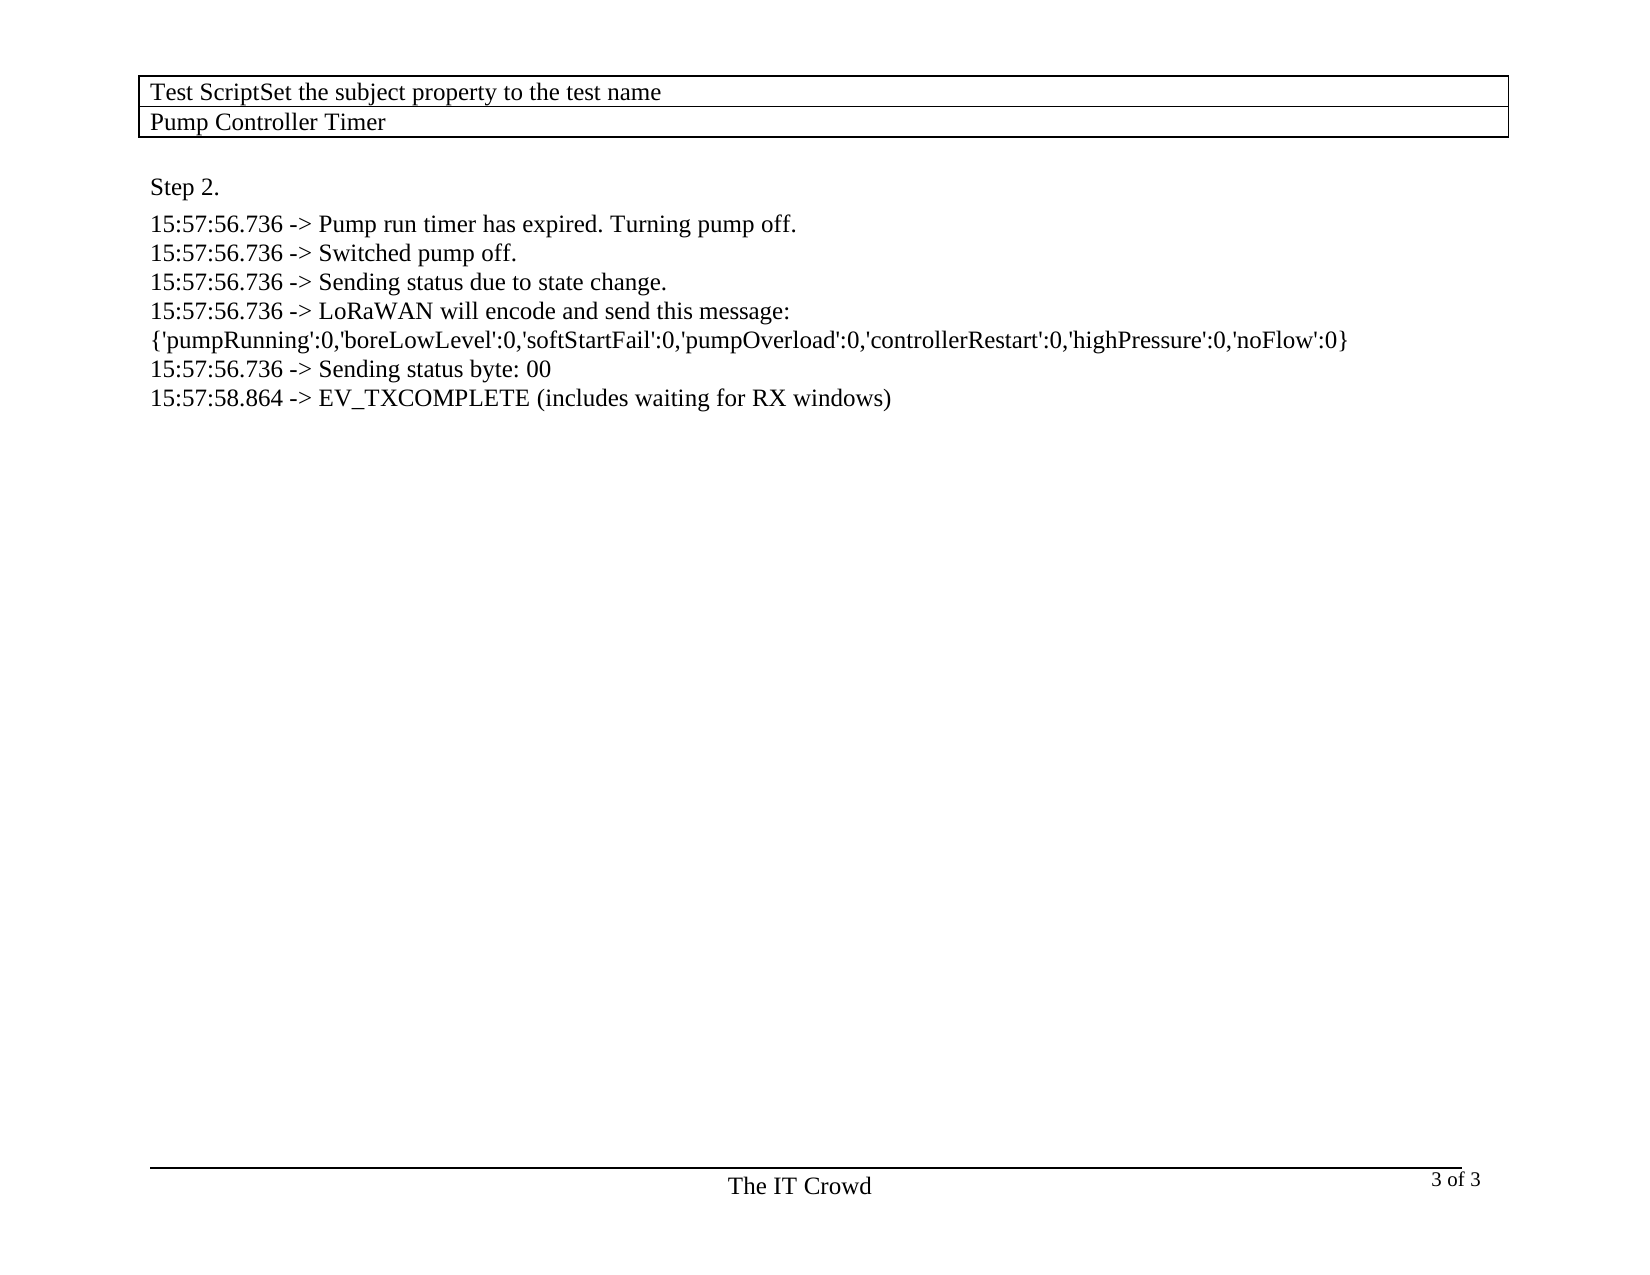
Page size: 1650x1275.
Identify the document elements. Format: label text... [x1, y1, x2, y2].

text 15:57:56.736 -> Sending status byte: 00 [150, 354, 1500, 383]
text 15:57:56.736 -> Switched pump off. [150, 238, 1500, 267]
text 15:57:58.864 -> EV_TXCOMPLETE (includes waiting for RX windows) [150, 383, 1500, 412]
text 15:57:56.736 -> Pump run timer has expired. Turning pump off. [150, 209, 1500, 238]
text Step 2. [150, 171, 1500, 200]
text 15:57:56.736 -> LoRaWAN will encode and send this message: {'pumpRunning':0,'boreLowLevel':0,'softStartFail':0,'pumpOverload':0,'controllerRestart':0,'highPressure':0,'noFlow':0} [150, 296, 1500, 354]
text 15:57:56.736 -> Sending status due to state change. [150, 267, 1500, 296]
